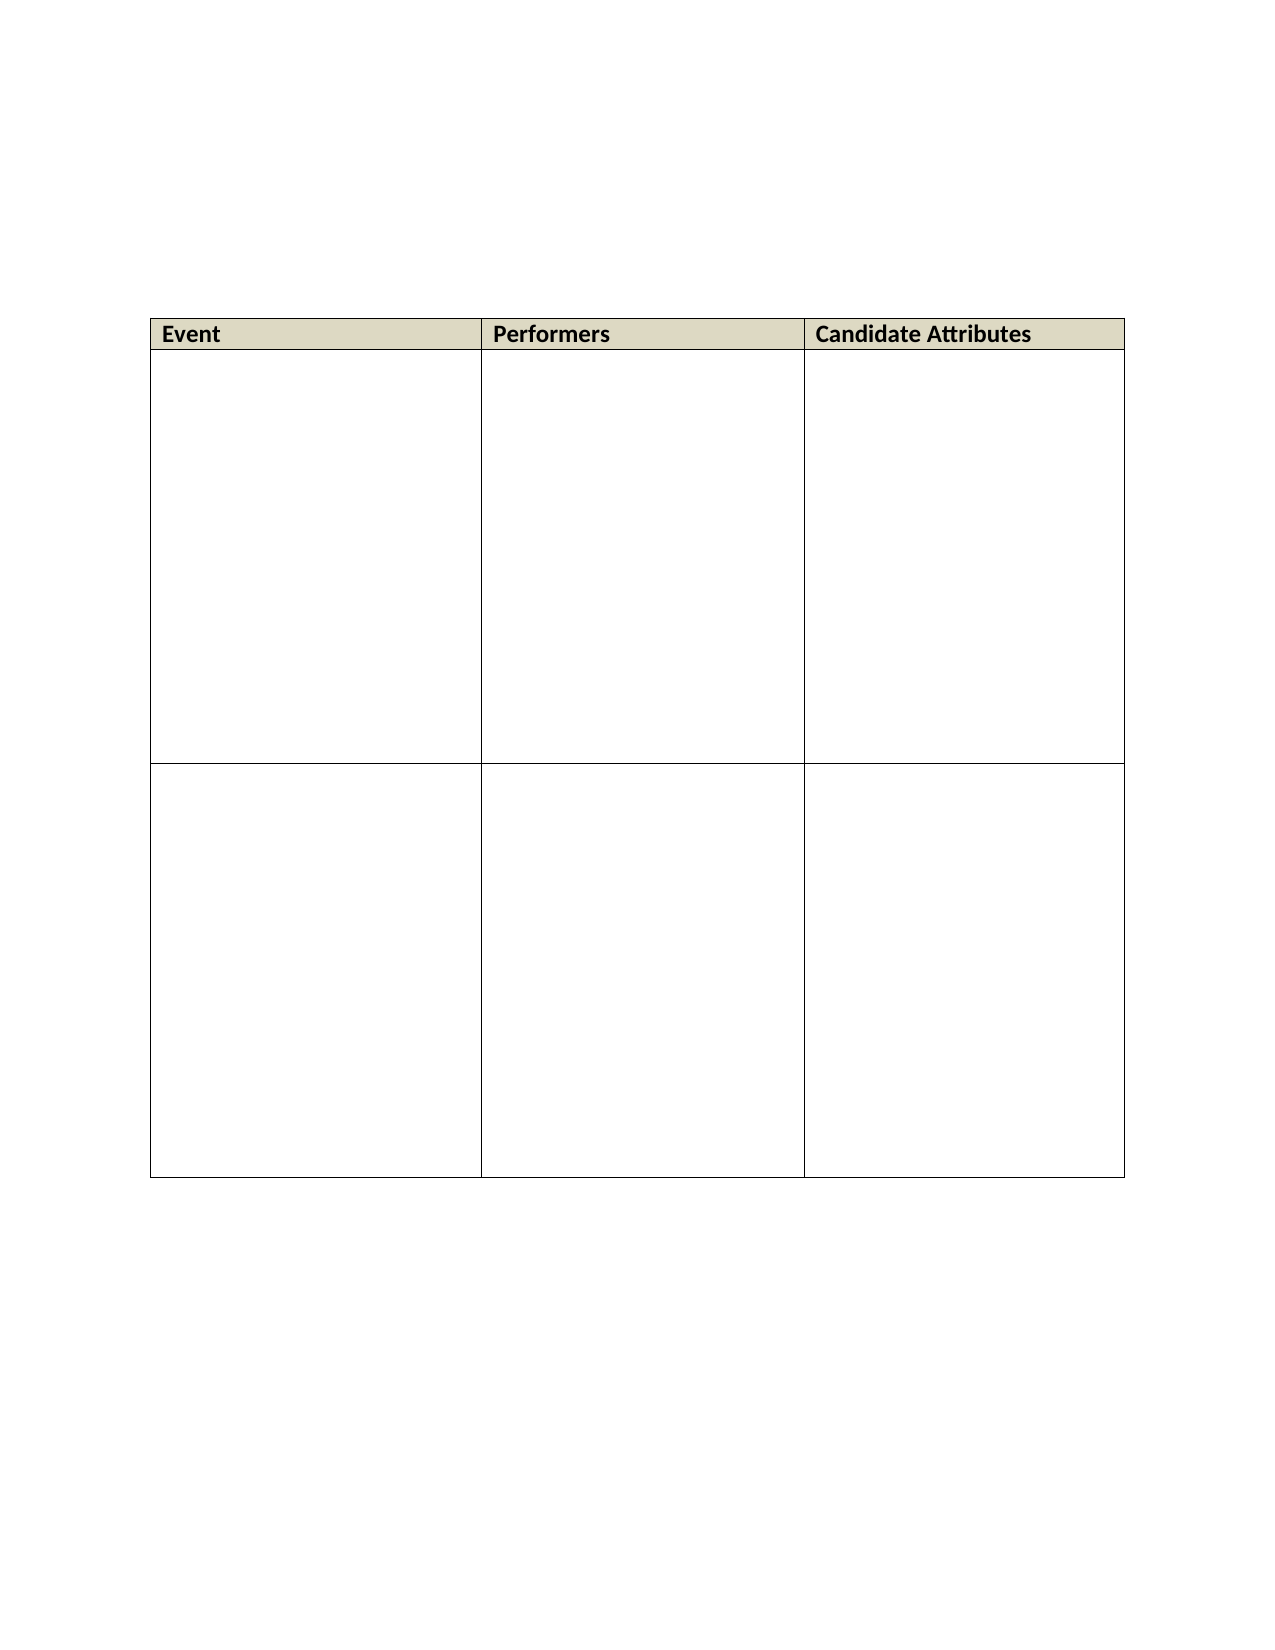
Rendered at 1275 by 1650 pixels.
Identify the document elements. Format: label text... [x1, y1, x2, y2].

table_header Performers [482, 319, 804, 349]
table_cell [151, 764, 481, 1177]
table_cell [805, 764, 1124, 1177]
table_cell [151, 350, 481, 763]
table_cell [482, 764, 804, 1177]
table_header Event [151, 319, 481, 349]
table_cell [805, 350, 1124, 763]
table_cell [482, 350, 804, 763]
table_header Candidate Attributes [805, 319, 1124, 349]
